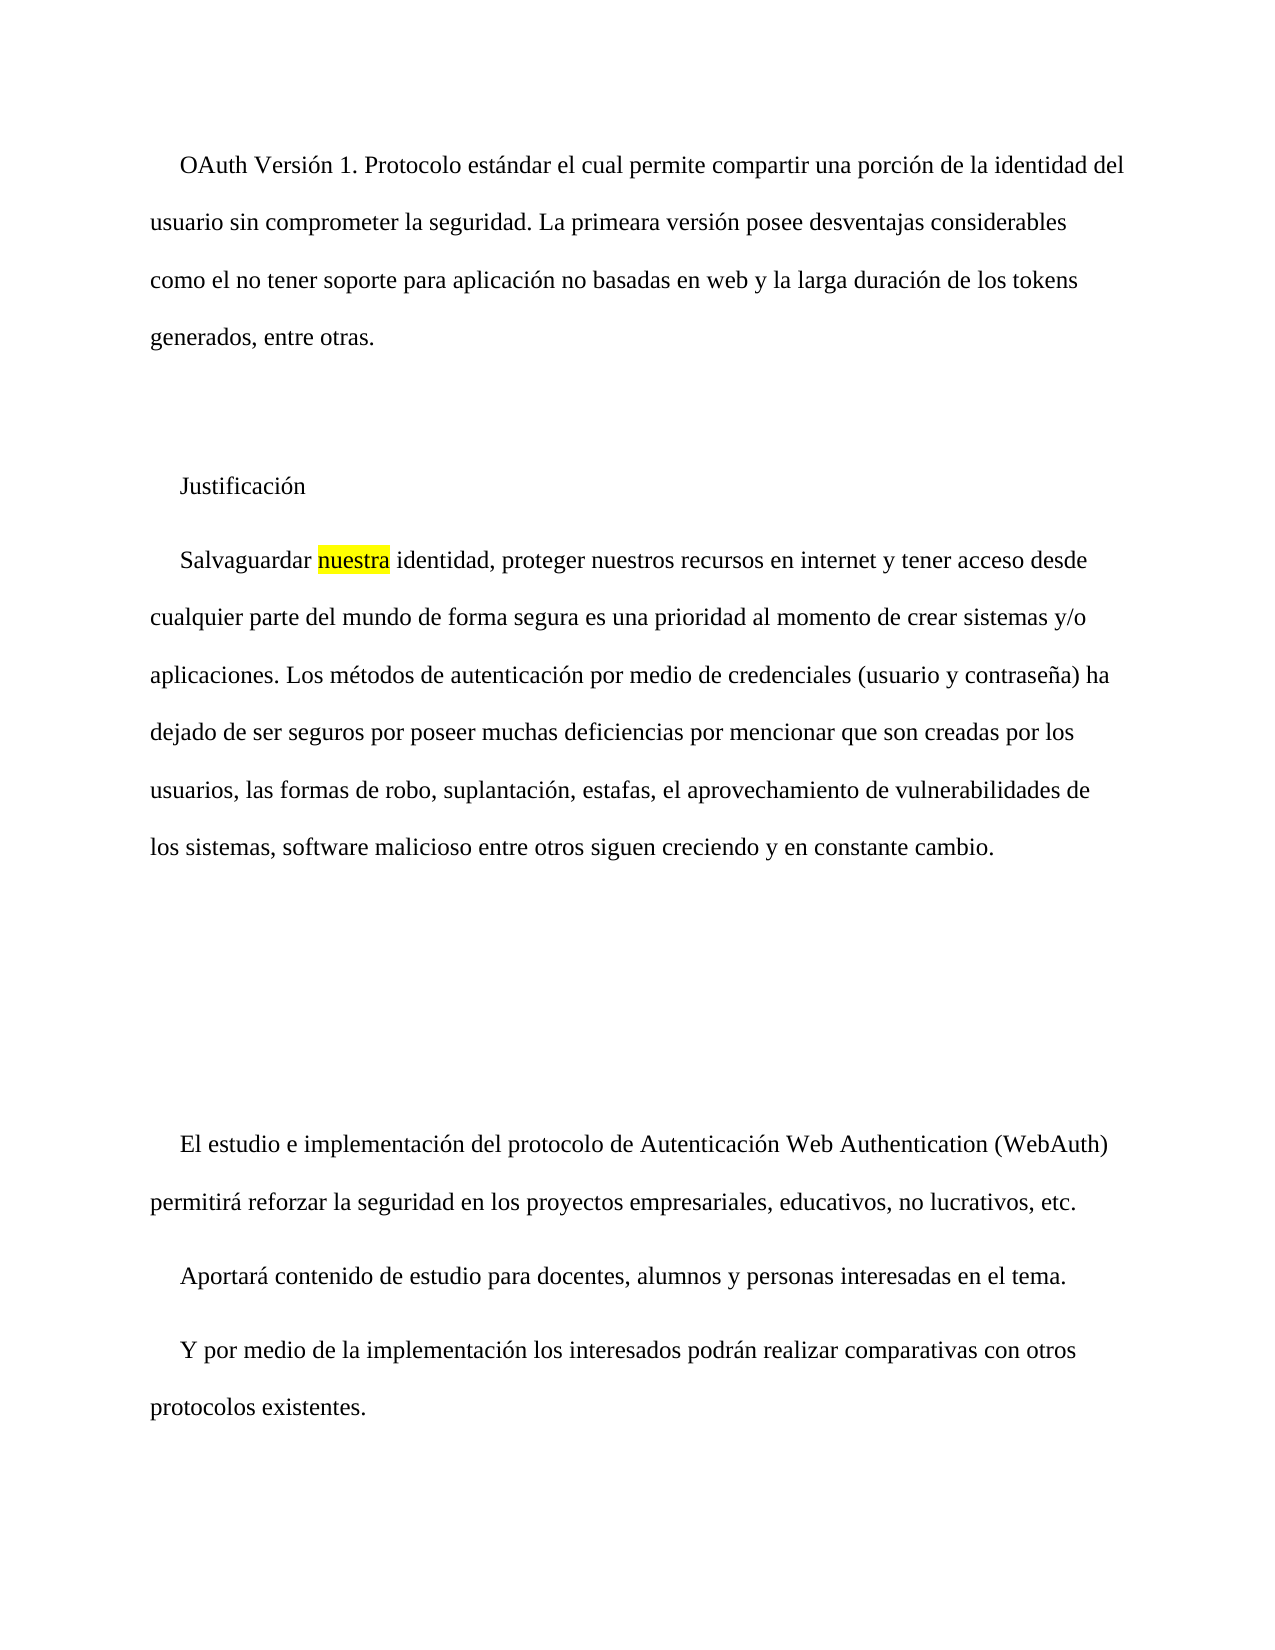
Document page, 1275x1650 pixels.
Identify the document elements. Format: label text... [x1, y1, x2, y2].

text El estudio e implementación del protocolo de Autenticación Web Authentication (WebAuth) permitirá reforzar la seguridad en los proyectos empresariales, educativos, no lucrativos, etc. [150, 1129, 1125, 1215]
text Aportará contenido de estudio para docentes, alumnos y personas interesadas en el tema. [150, 1261, 1125, 1289]
text Justificación [150, 471, 1125, 499]
text OAuth Versión 1. Protocolo estándar el cual permite compartir una porción de la identidad del usuario sin comprometer la seguridad. La primeara versión posee desventajas considerables como el no tener soporte para aplicación no basadas en web y la larga duración de los tokens generados, entre otras. [150, 150, 1125, 351]
text Salvaguardar nuestra identidad, proteger nuestros recursos en internet y tener acceso desde cualquier parte del mundo de forma segura es una prioridad al momento de crear sistemas y/o aplicaciones. Los métodos de autenticación por medio de credenciales (usuario y contraseña) ha dejado de ser seguros por poseer muchas deficiencias por mencionar que son creadas por los usuarios, las formas de robo, suplantación, estafas, el aprovechamiento de vulnerabilidades de los sistemas, software malicioso entre otros siguen creciendo y en constante cambio. [150, 545, 1125, 861]
text Y por medio de la implementación los interesados podrán realizar comparativas con otros protocolos existentes. [150, 1335, 1125, 1421]
